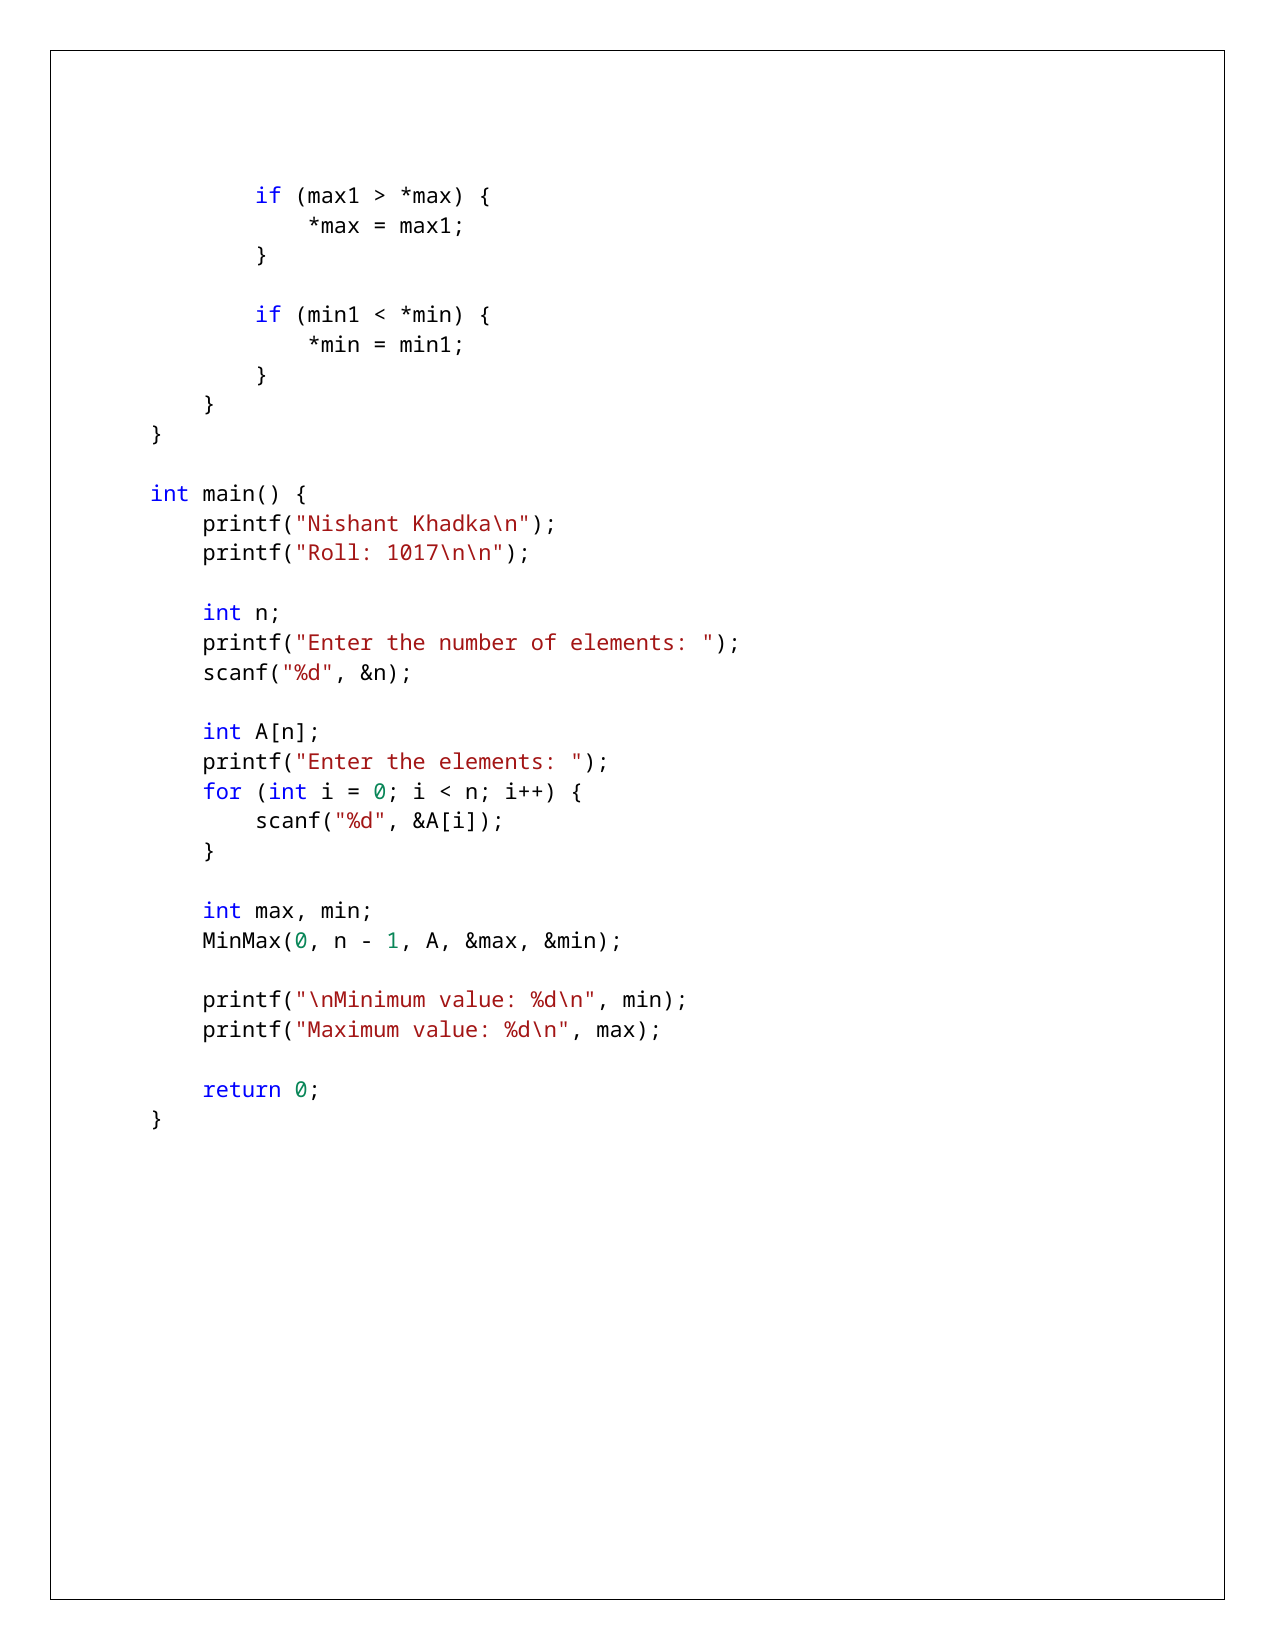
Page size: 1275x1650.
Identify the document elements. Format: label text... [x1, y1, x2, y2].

text scanf("%d", &n); [150, 656, 1125, 686]
text } [150, 358, 1125, 388]
text printf("Maximum value: %d\n", max); [150, 1014, 1125, 1044]
text int n; [150, 597, 1125, 627]
text if (max1 > *max) { [150, 180, 1125, 209]
text } [150, 388, 1125, 418]
text *max = max1; [150, 209, 1125, 239]
text int A[n]; [150, 716, 1125, 746]
text printf("Nishant Khadka\n"); [150, 507, 1125, 537]
text if (min1 < *min) { [150, 299, 1125, 329]
text printf("Roll: 1017\n\n"); [150, 537, 1125, 567]
text printf("Enter the number of elements: "); [150, 627, 1125, 656]
text for (int i = 0; i < n; i++) { [150, 776, 1125, 805]
text MinMax(0, n - 1, A, &max, &min); [150, 924, 1125, 954]
text scanf("%d", &A[i]); [150, 805, 1125, 835]
text } [150, 1103, 1125, 1133]
text printf("\nMinimum value: %d\n", min); [150, 984, 1125, 1014]
text *min = min1; [150, 329, 1125, 358]
text int main() { [150, 478, 1125, 507]
text return 0; [150, 1073, 1125, 1103]
text } [150, 239, 1125, 269]
text } [150, 418, 1125, 448]
text printf("Enter the elements: "); [150, 746, 1125, 776]
text } [150, 835, 1125, 865]
text int max, min; [150, 895, 1125, 924]
